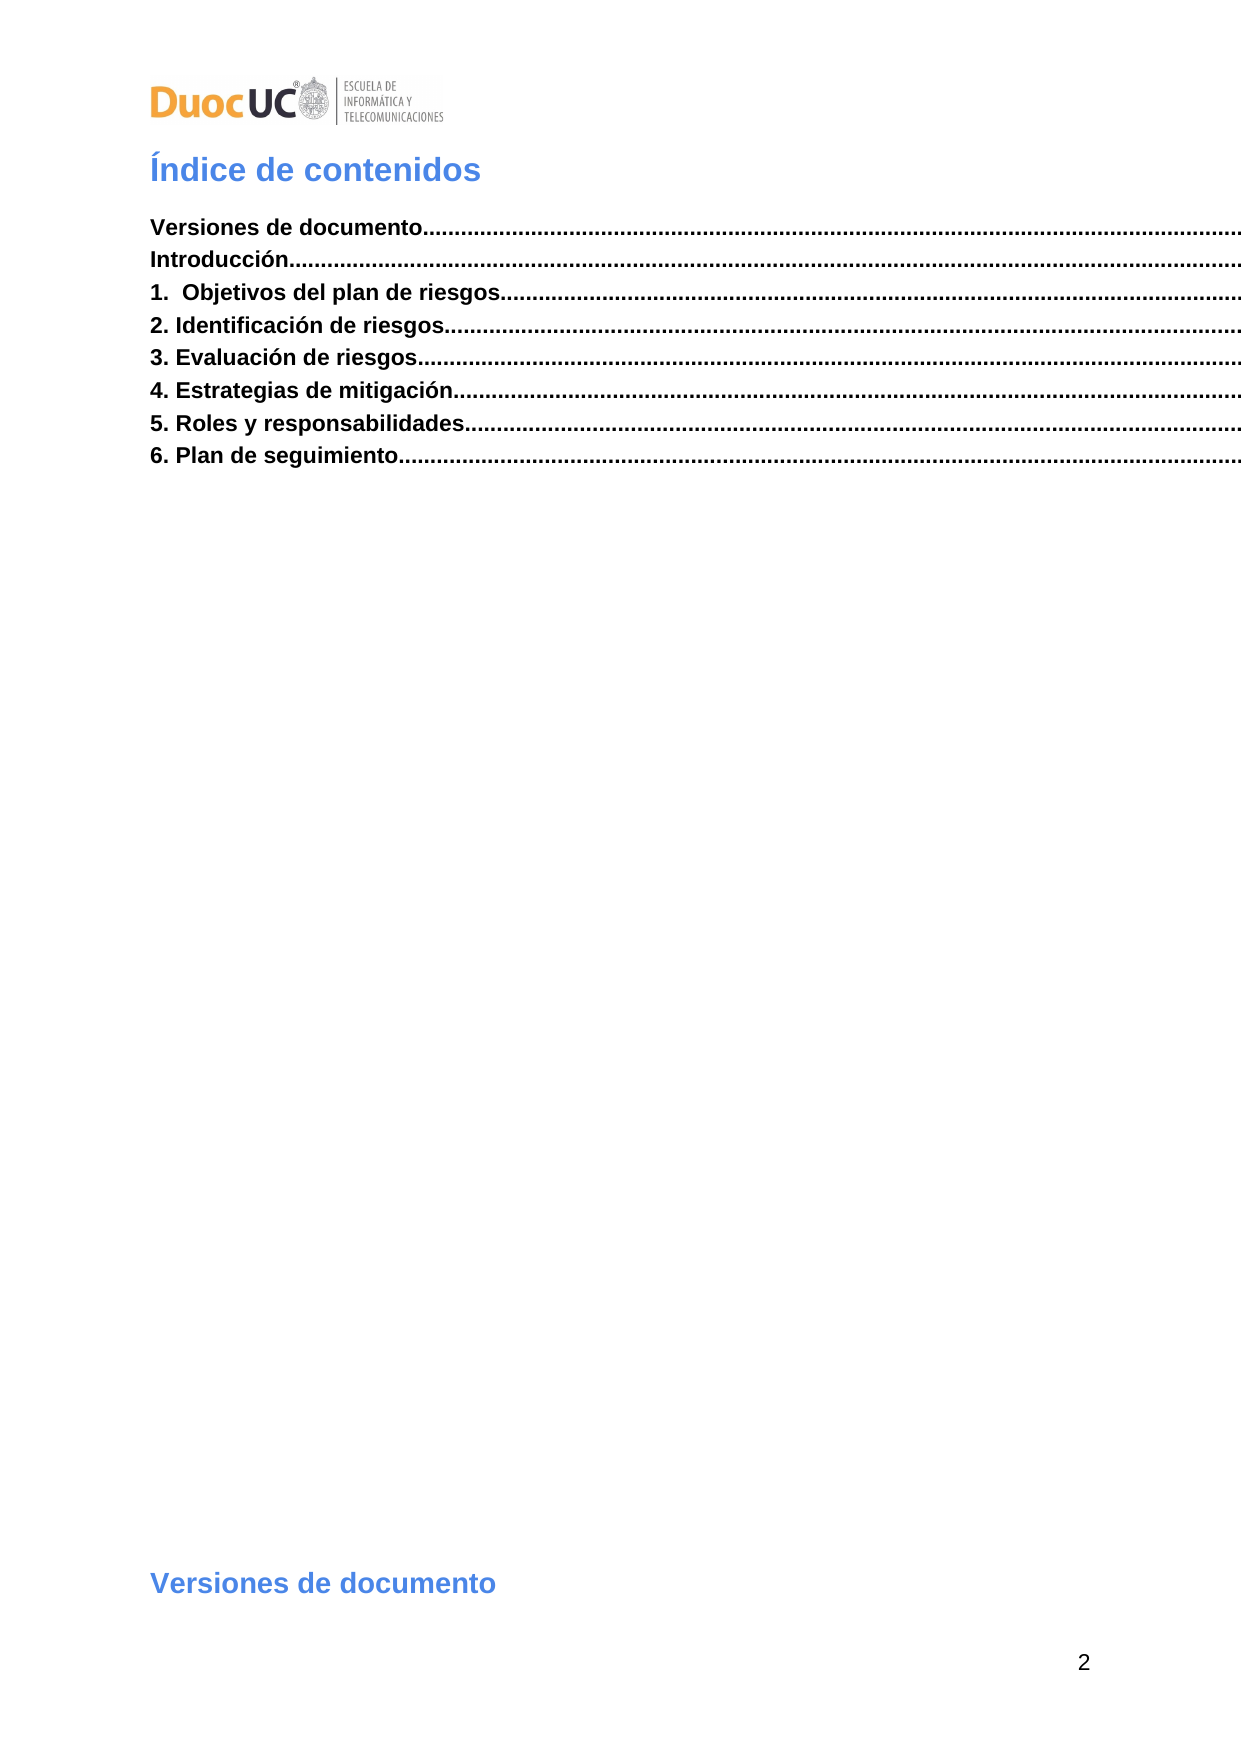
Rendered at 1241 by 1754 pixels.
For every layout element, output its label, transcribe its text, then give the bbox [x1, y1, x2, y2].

picture [150, 75, 444, 125]
subtitle Versiones de documento [150, 1566, 1090, 1599]
title Índice de contenidos [150, 150, 1090, 188]
